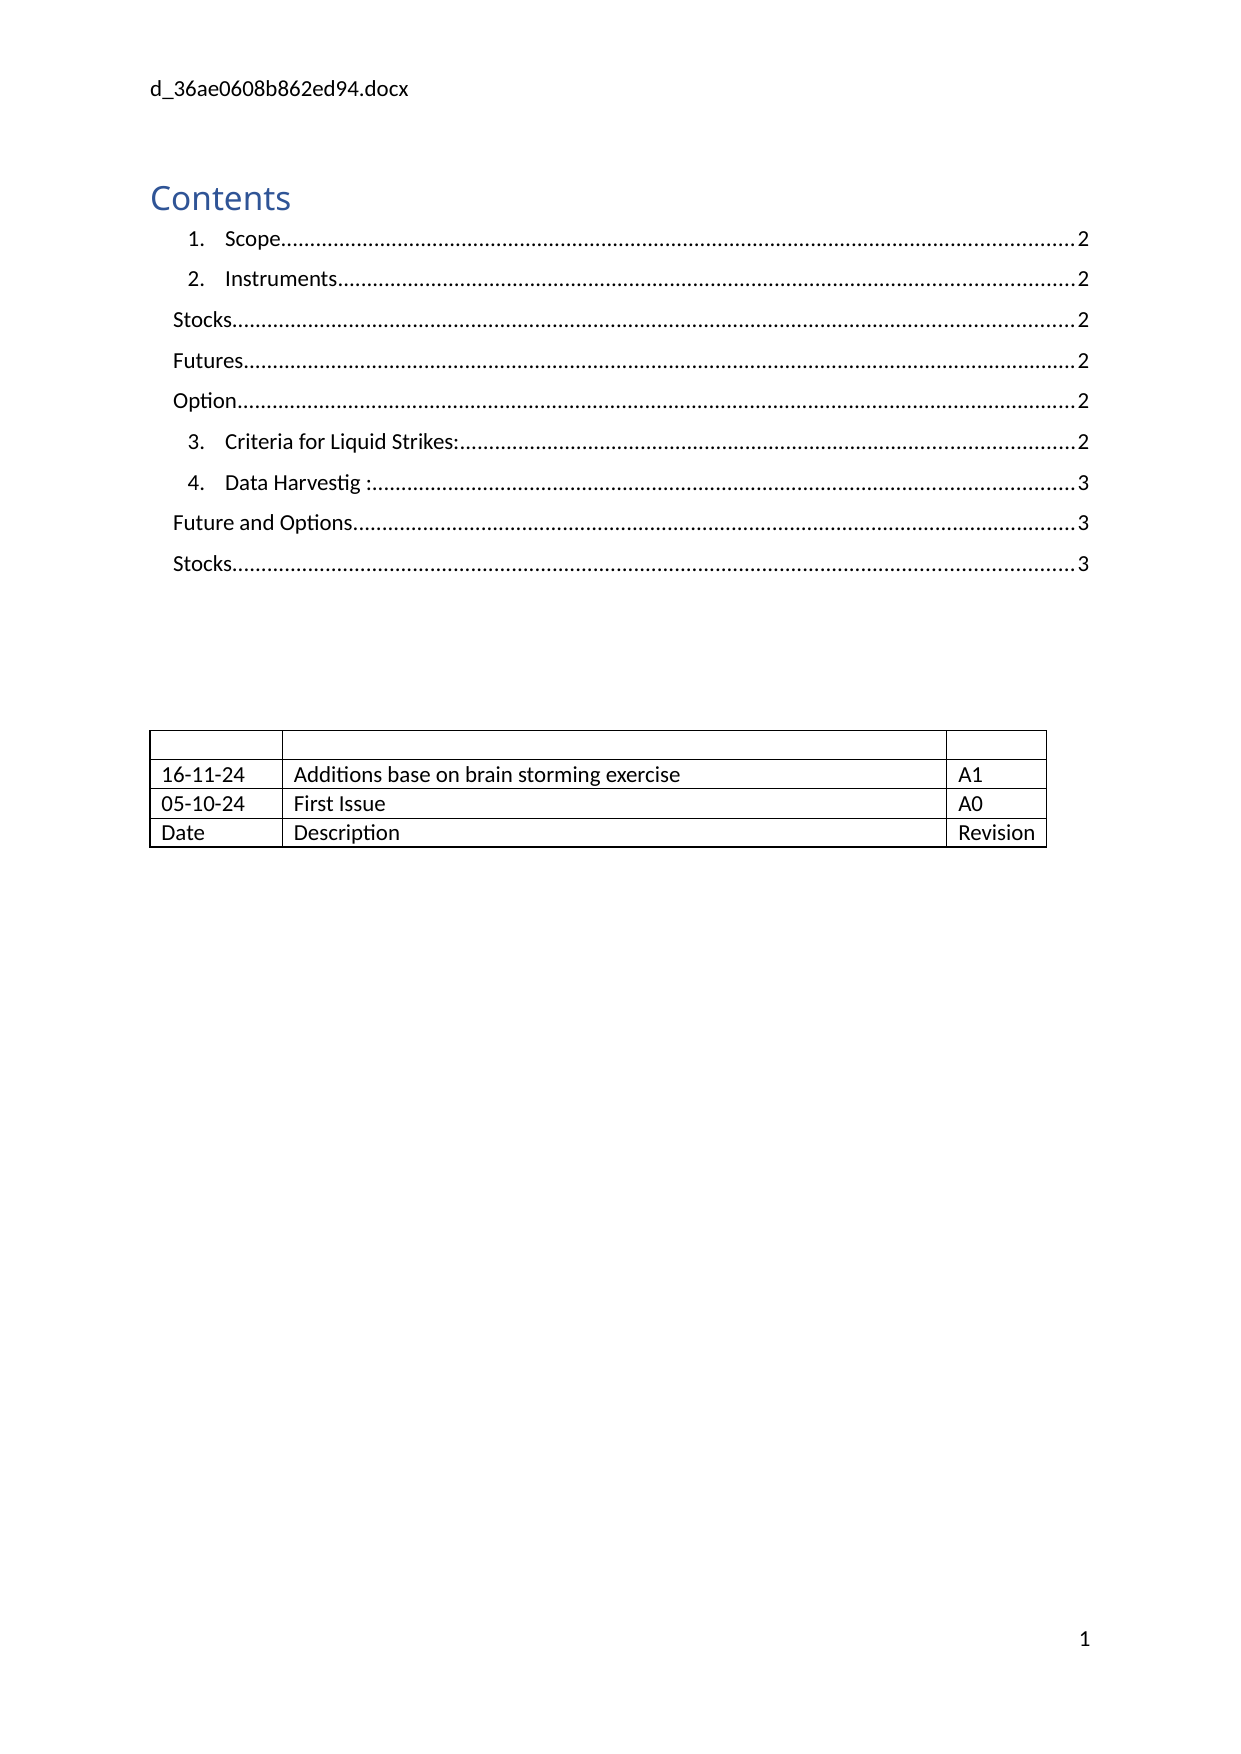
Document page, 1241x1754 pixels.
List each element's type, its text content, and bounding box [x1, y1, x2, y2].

table_cell 05-10-24 [151, 789, 282, 817]
table_header [283, 731, 946, 759]
table_cell Description [283, 819, 946, 846]
table_cell A0 [947, 789, 1046, 817]
table_cell Revision [947, 819, 1046, 846]
table_header [151, 731, 282, 759]
table_cell Date [151, 819, 282, 846]
table_header [947, 731, 1046, 759]
table_cell Additions base on brain storming exercise [283, 760, 946, 788]
table_cell 16-11-24 [151, 760, 282, 788]
table_cell A1 [947, 760, 1046, 788]
table_cell First Issue [283, 789, 946, 817]
